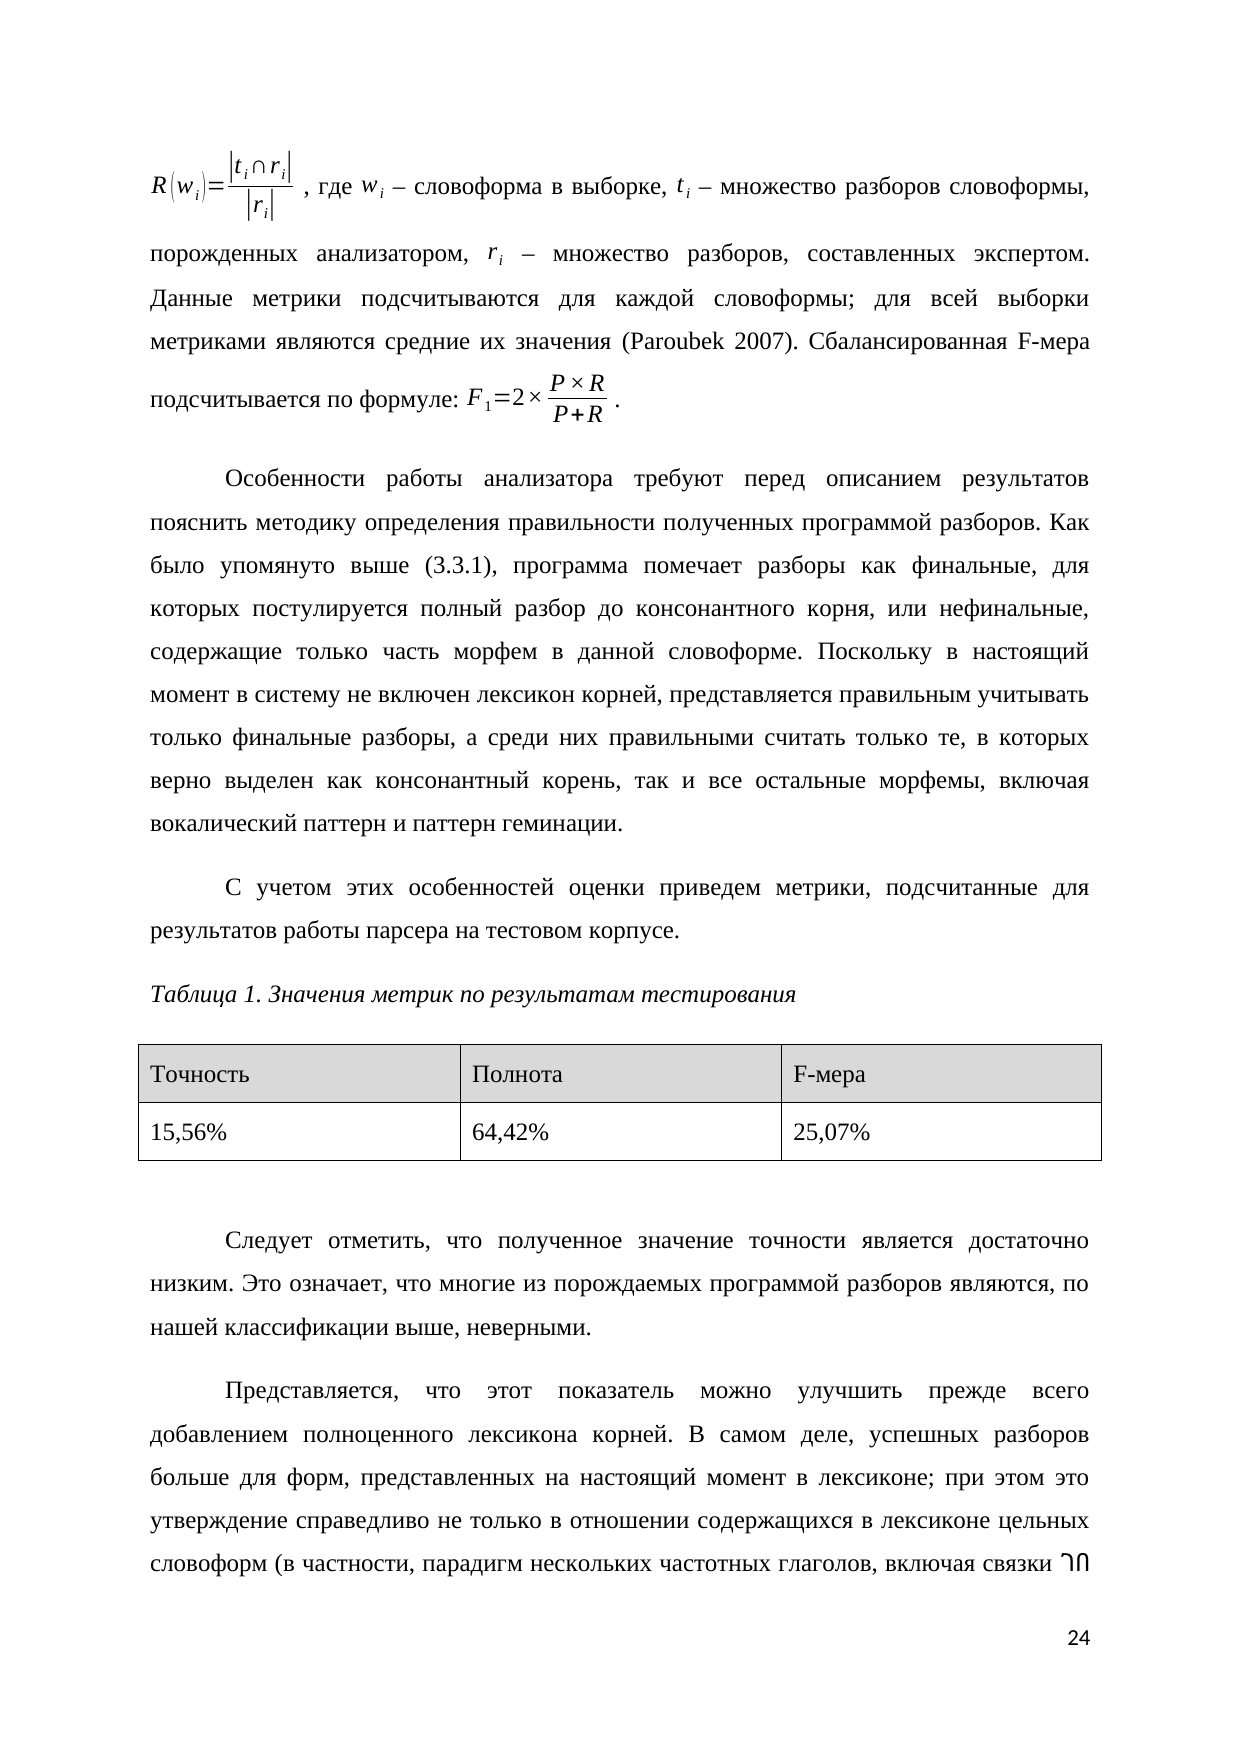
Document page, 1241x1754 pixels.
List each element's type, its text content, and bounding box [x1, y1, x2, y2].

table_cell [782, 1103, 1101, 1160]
text Следует отметить, что полученное значение точности является достаточно низким. Это означает, что многие из порождаемых программой разборов являются, по нашей классификации выше, неверными. [150, 1225, 1090, 1340]
text Таблица 1. Значения метрик по результатам тестирования [150, 979, 1090, 1008]
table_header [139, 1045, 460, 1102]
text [150, 150, 1090, 428]
text С учетом этих особенностей оценки приведем метрики, подсчитанные для результатов работы парсера на тестовом корпусе. [150, 872, 1090, 944]
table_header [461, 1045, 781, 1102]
text Особенности работы анализатора требуют перед описанием результатов пояснить методику определения правильности полученных программой разборов. Как было упомянуто выше (3.3.1), программа помечает разборы как финальные, для которых постулируется полный разбор до консонантного корня, или нефинальные, содержащие только часть морфем в данной словоформе. Поскольку в настоящий момент в систему не включен лексикон корней, представляется правильным учитывать только финальные разборы, а среди них правильными считать только те, в которых верно выделен как консонантный корень, так и все остальные морфемы, включая вокалический паттерн и паттерн геминации. [150, 463, 1090, 837]
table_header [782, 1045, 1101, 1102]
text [150, 1376, 1090, 1577]
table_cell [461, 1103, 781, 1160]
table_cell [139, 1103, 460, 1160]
